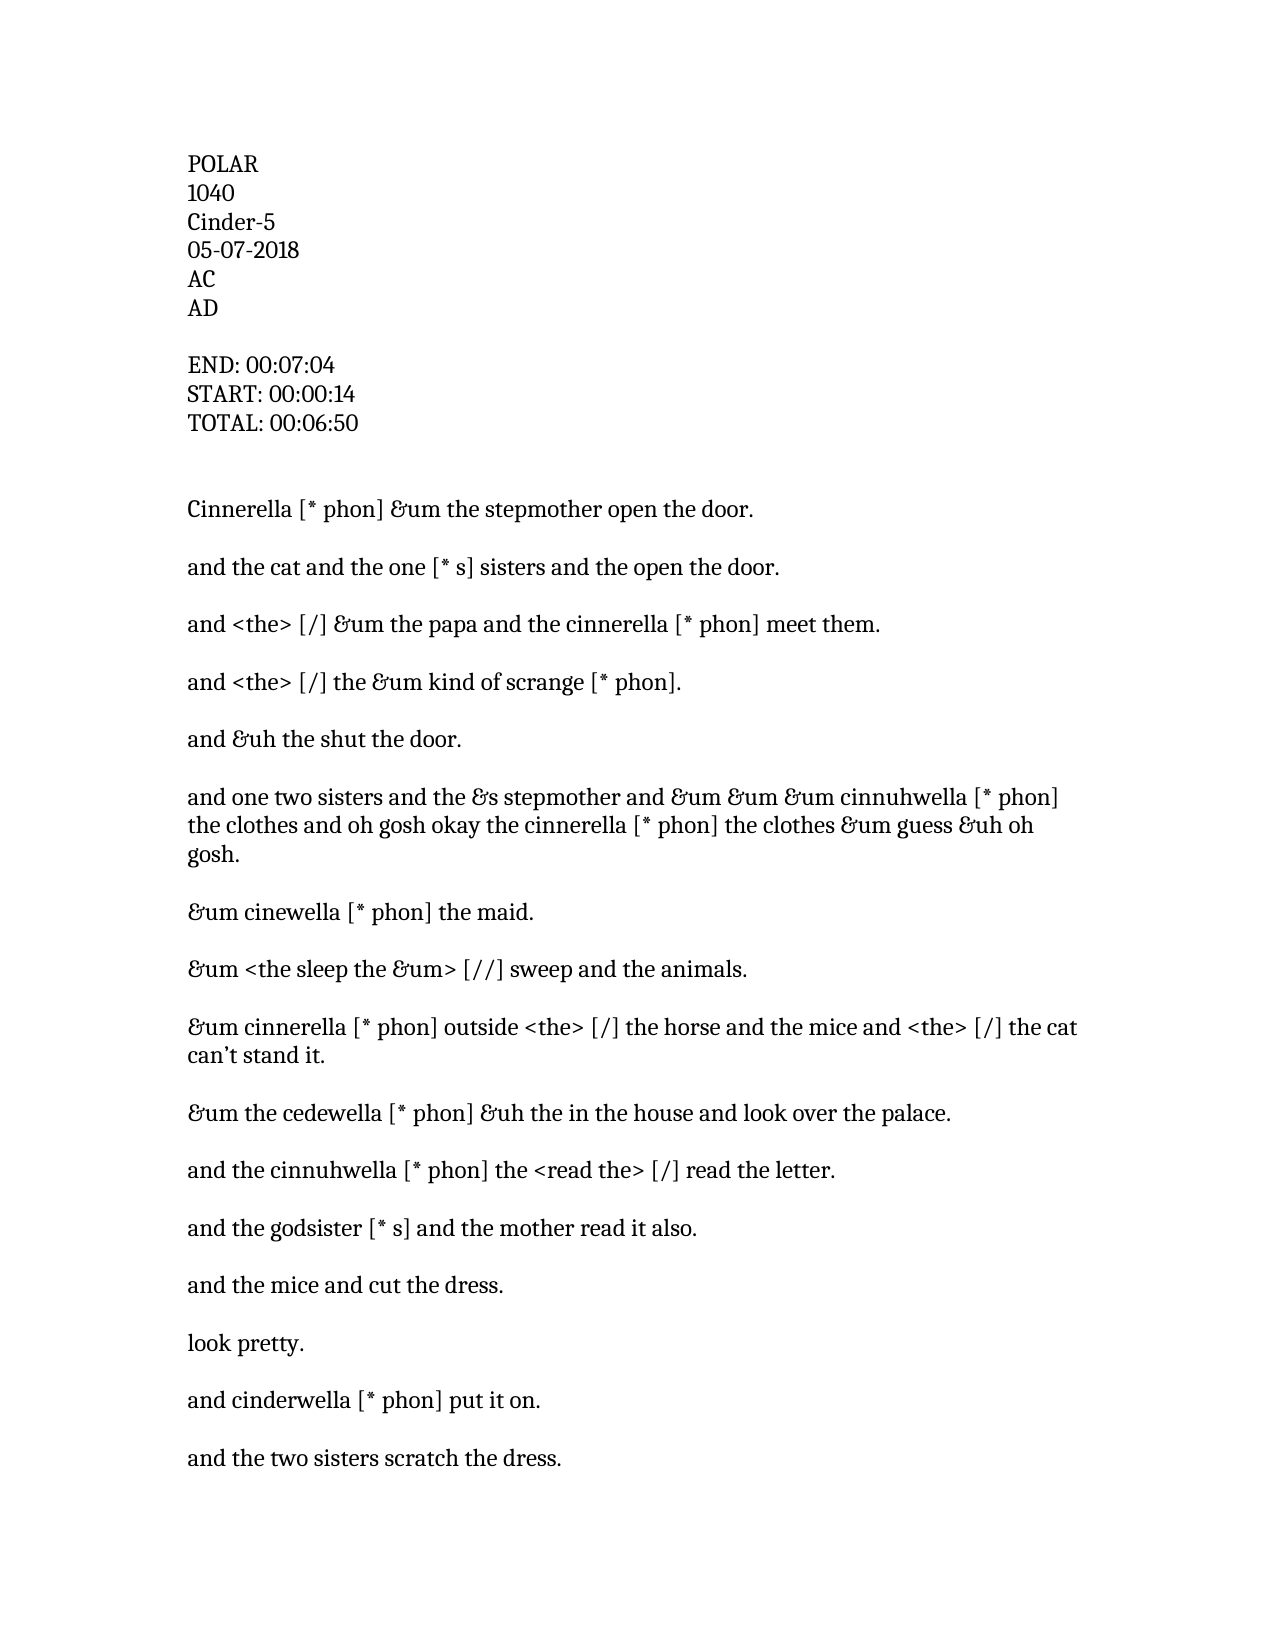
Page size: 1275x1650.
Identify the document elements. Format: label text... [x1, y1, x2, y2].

text &um the cedewella [* phon] &uh the in the house and look over the palace. [187, 1099, 1087, 1127]
text and one two sisters and the &s stepmother and &um &um &um cinnuhwella [* phon] the clothes and oh gosh okay the cinnerella [* phon] the clothes &um guess &uh oh gosh. [187, 782, 1087, 869]
text and the godsister [* s] and the mother read it also. [187, 1214, 1087, 1242]
text 1040 [187, 179, 1087, 207]
text and the two sisters scratch the dress. [187, 1444, 1087, 1472]
text and the cat and the one [* s] sisters and the open the door. [187, 552, 1087, 581]
text &um cinewella [* phon] the maid. [187, 897, 1087, 926]
text and the mice and cut the dress. [187, 1271, 1087, 1300]
text END: 00:07:04 [187, 351, 1087, 380]
text AC [187, 265, 1087, 294]
text Cinder-5 [187, 207, 1087, 236]
text and cinderwella [* phon] put it on. [187, 1386, 1087, 1415]
text and &uh the shut the door. [187, 725, 1087, 754]
text START: 00:00:14 [187, 380, 1087, 409]
text TOTAL: 00:06:50 [187, 409, 1087, 437]
text look pretty. [187, 1329, 1087, 1357]
text Cinnerella [* phon] &um the stepmother open the door. [187, 495, 1087, 524]
text 05-07-2018 [187, 236, 1087, 265]
text and the cinnuhwella [* phon] the <read the> [/] read the letter. [187, 1156, 1087, 1185]
text &um cinnerella [* phon] outside <the> [/] the horse and the mice and <the> [/] the cat can’t stand it. [187, 1012, 1087, 1070]
text AD [187, 294, 1087, 322]
text and <the> [/] the &um kind of scrange [* phon]. [187, 667, 1087, 696]
text &um <the sleep the &um> [//] sweep and the animals. [187, 955, 1087, 984]
text POLAR [187, 150, 1087, 179]
text and <the> [/] &um the papa and the cinnerella [* phon] meet them. [187, 610, 1087, 639]
